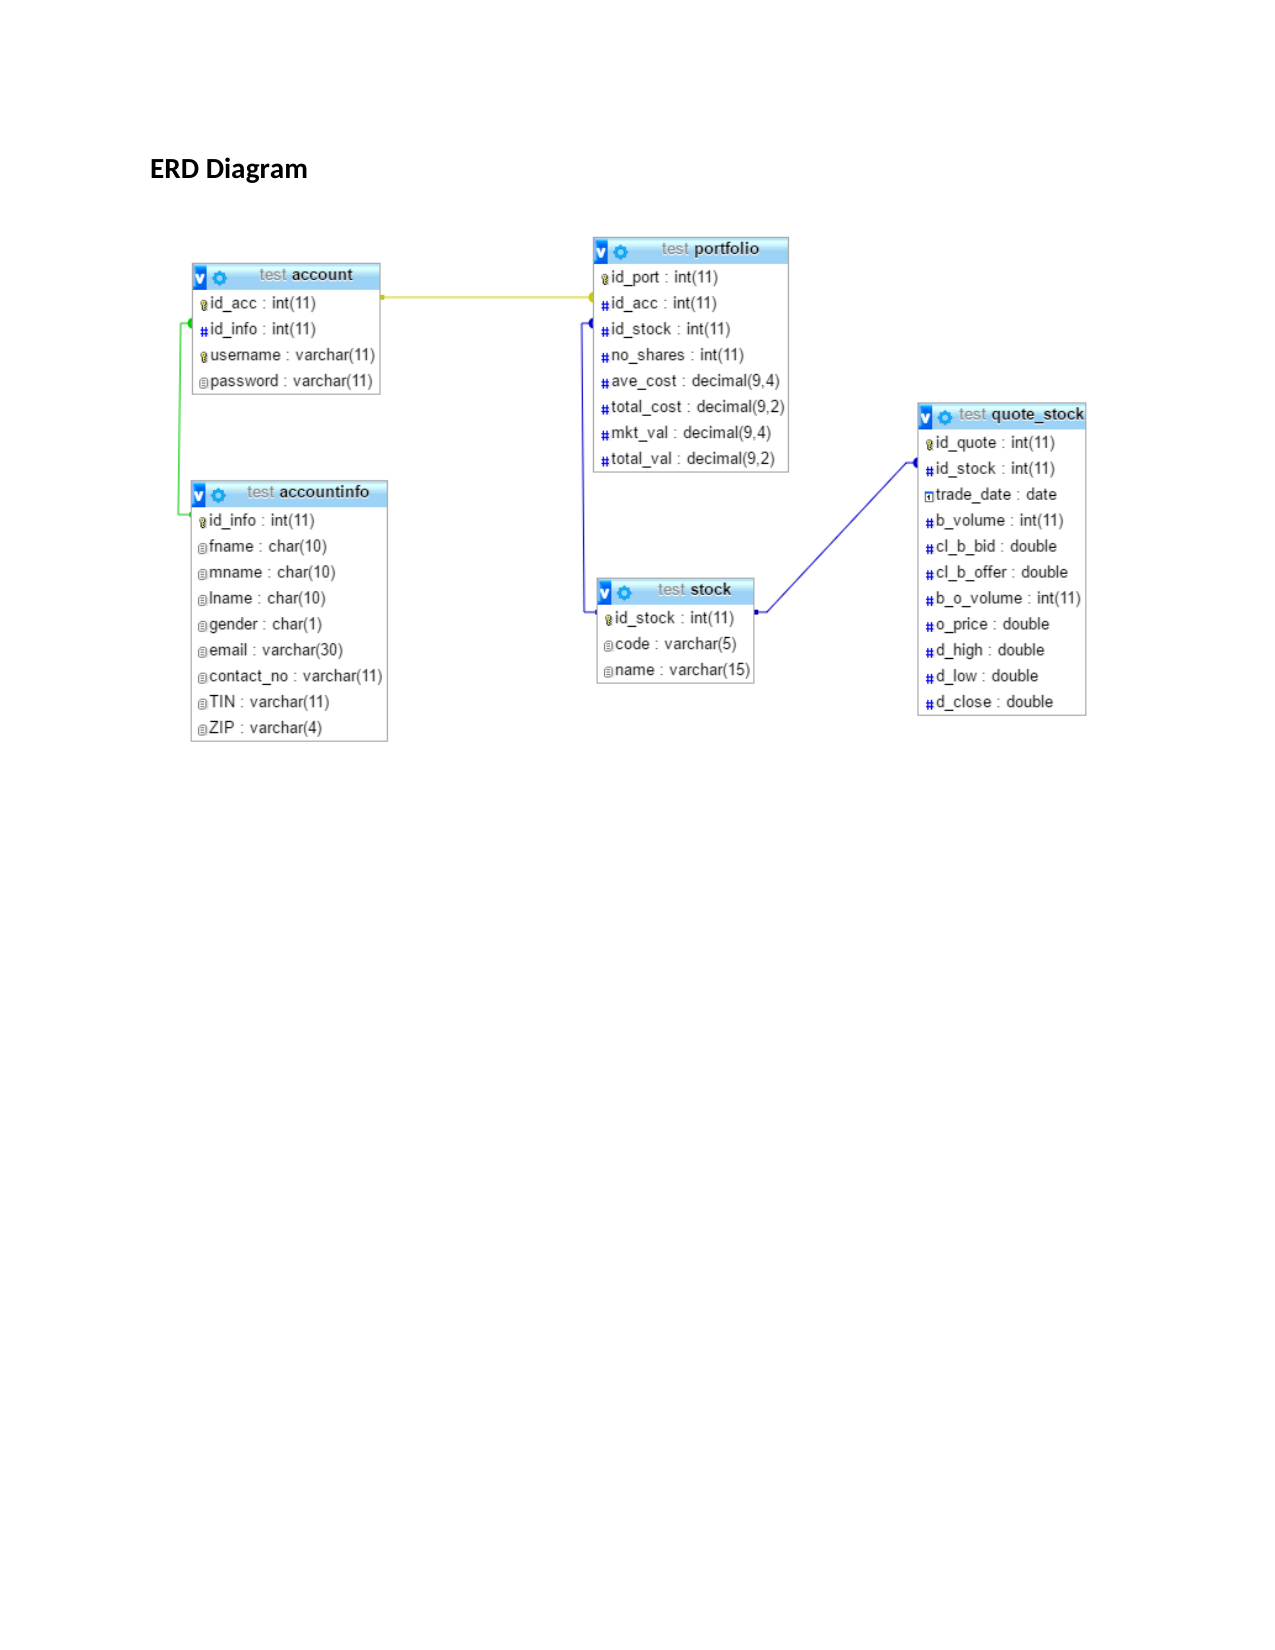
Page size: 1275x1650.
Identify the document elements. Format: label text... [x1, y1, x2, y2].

picture [150, 211, 1125, 758]
text ERD Diagram [150, 150, 1125, 186]
